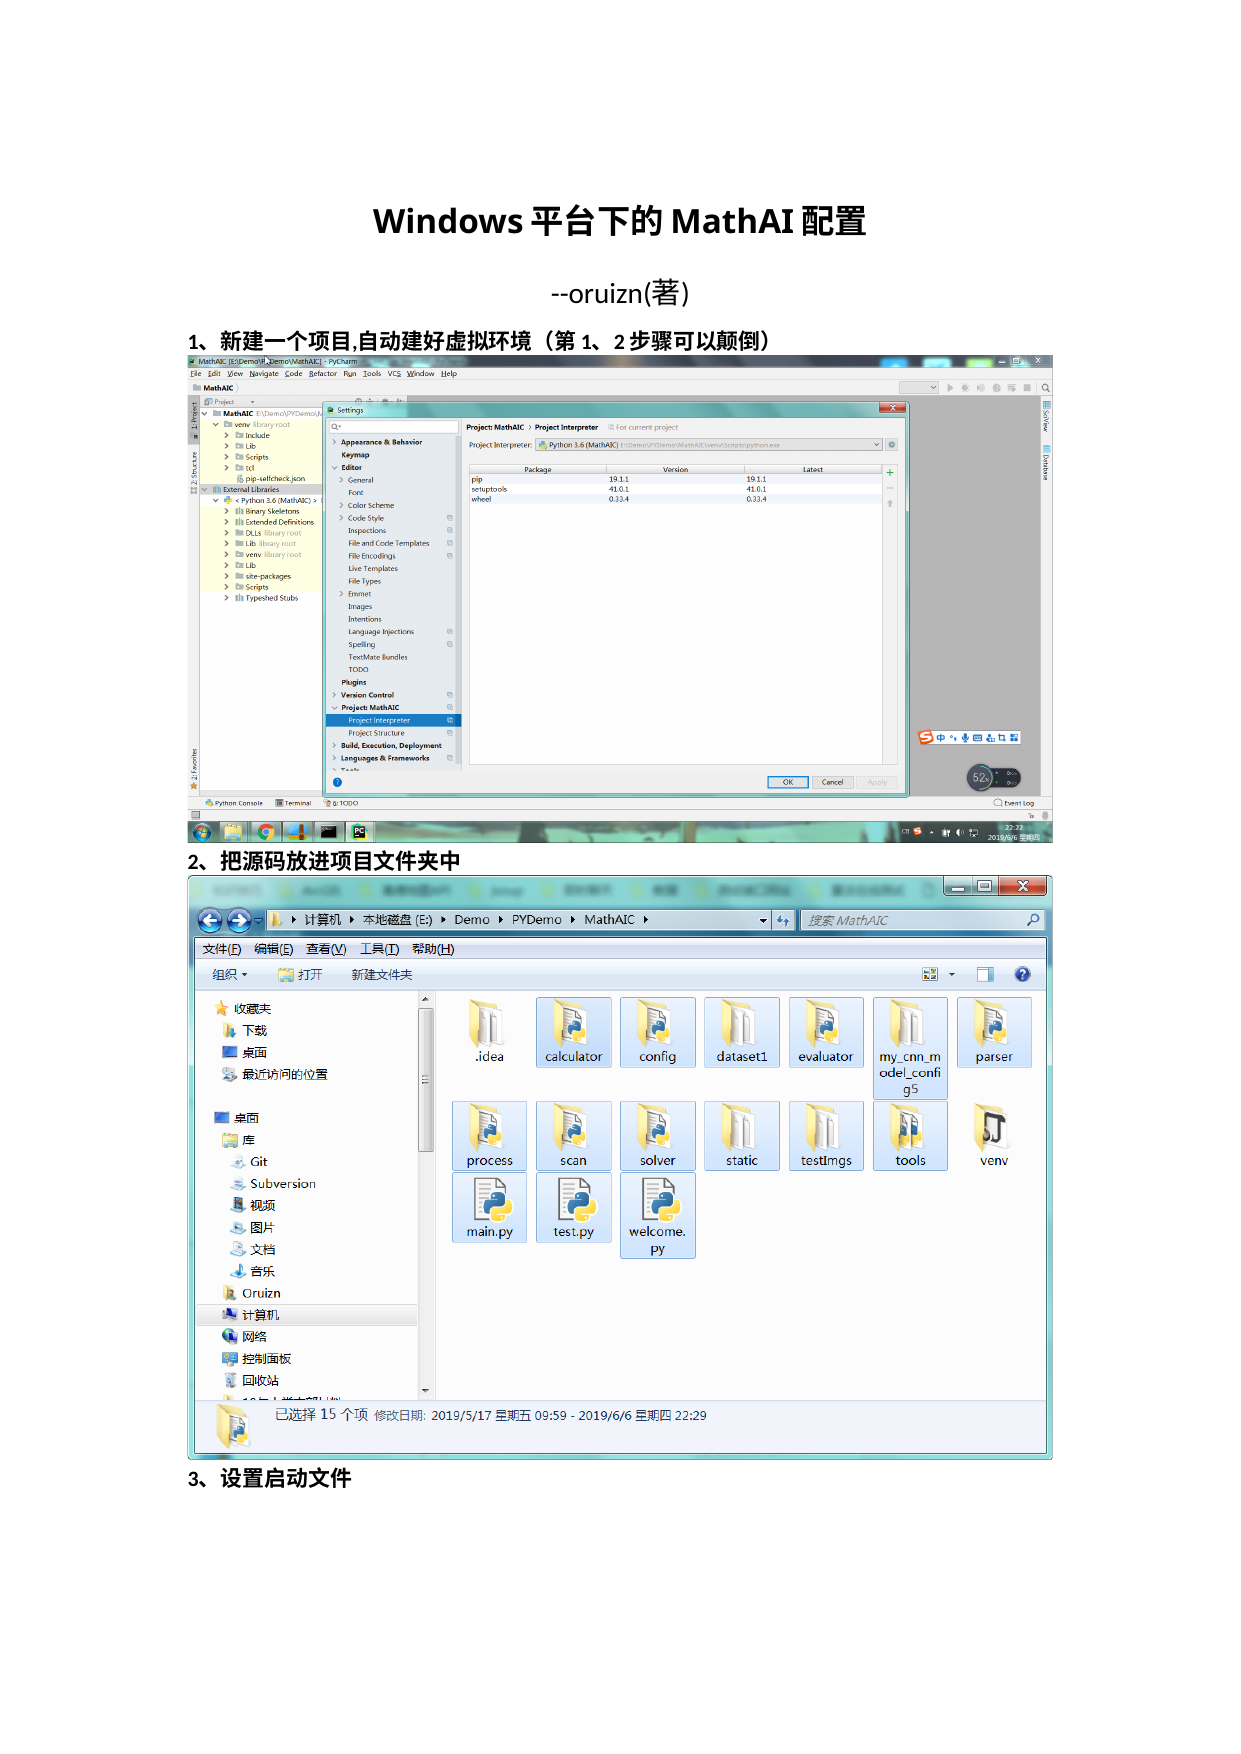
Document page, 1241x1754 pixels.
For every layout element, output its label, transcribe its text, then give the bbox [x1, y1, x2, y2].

title Windows平台下的MathAI配置 [187, 187, 1053, 252]
picture [187, 875, 1053, 1460]
picture [187, 355, 1053, 843]
text --oruizn(著) [187, 258, 1053, 323]
text 2、把源码放进项目文件夹中 [187, 843, 1053, 875]
text 1、新建一个项目,自动建好虚拟环境（第1、2步骤可以颠倒） [187, 323, 1053, 355]
text 3、设置启动文件 [187, 1461, 1053, 1493]
